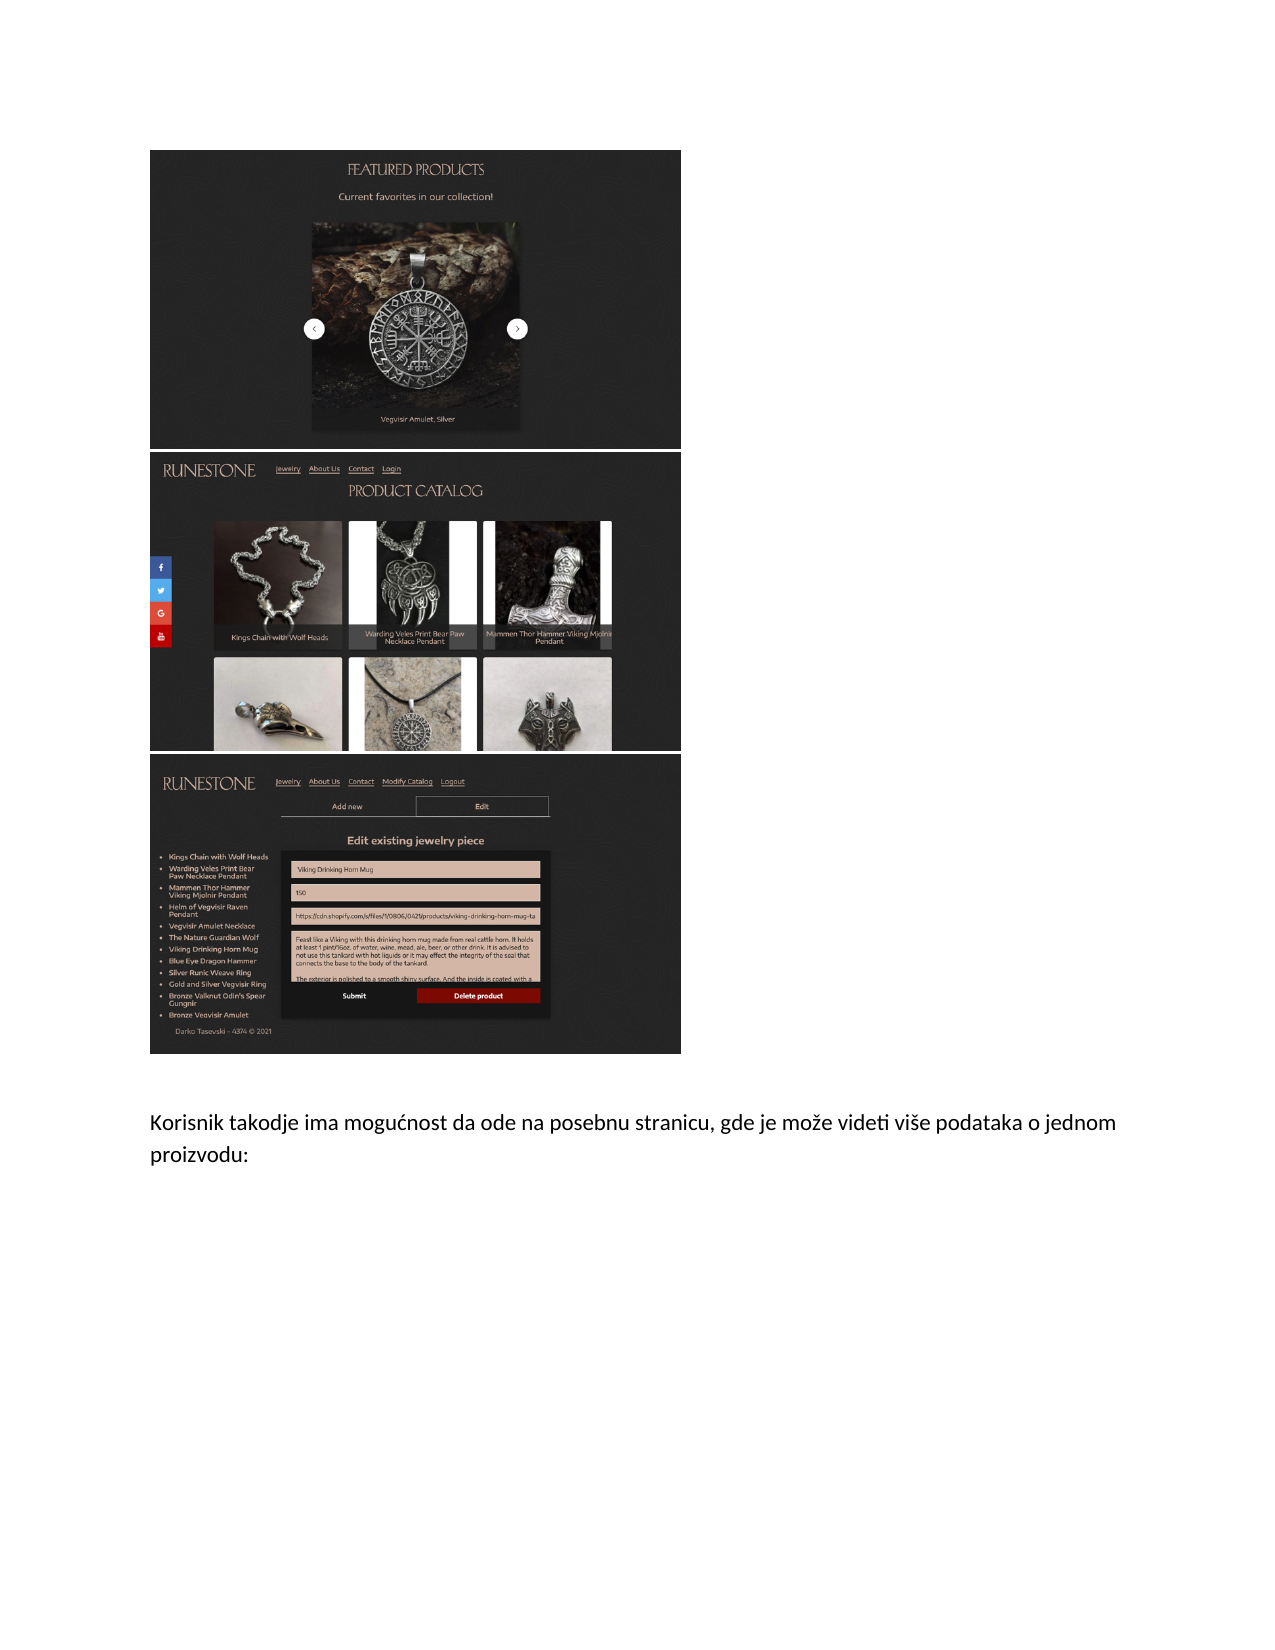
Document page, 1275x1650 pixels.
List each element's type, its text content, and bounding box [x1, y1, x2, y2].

picture [150, 754, 681, 1054]
text Korisnik takodje ima mogućnost da ode na posebnu stranicu, gde je može videti više podataka o jednom proizvodu: [150, 1076, 1125, 1199]
picture [150, 452, 681, 751]
picture [150, 150, 681, 449]
